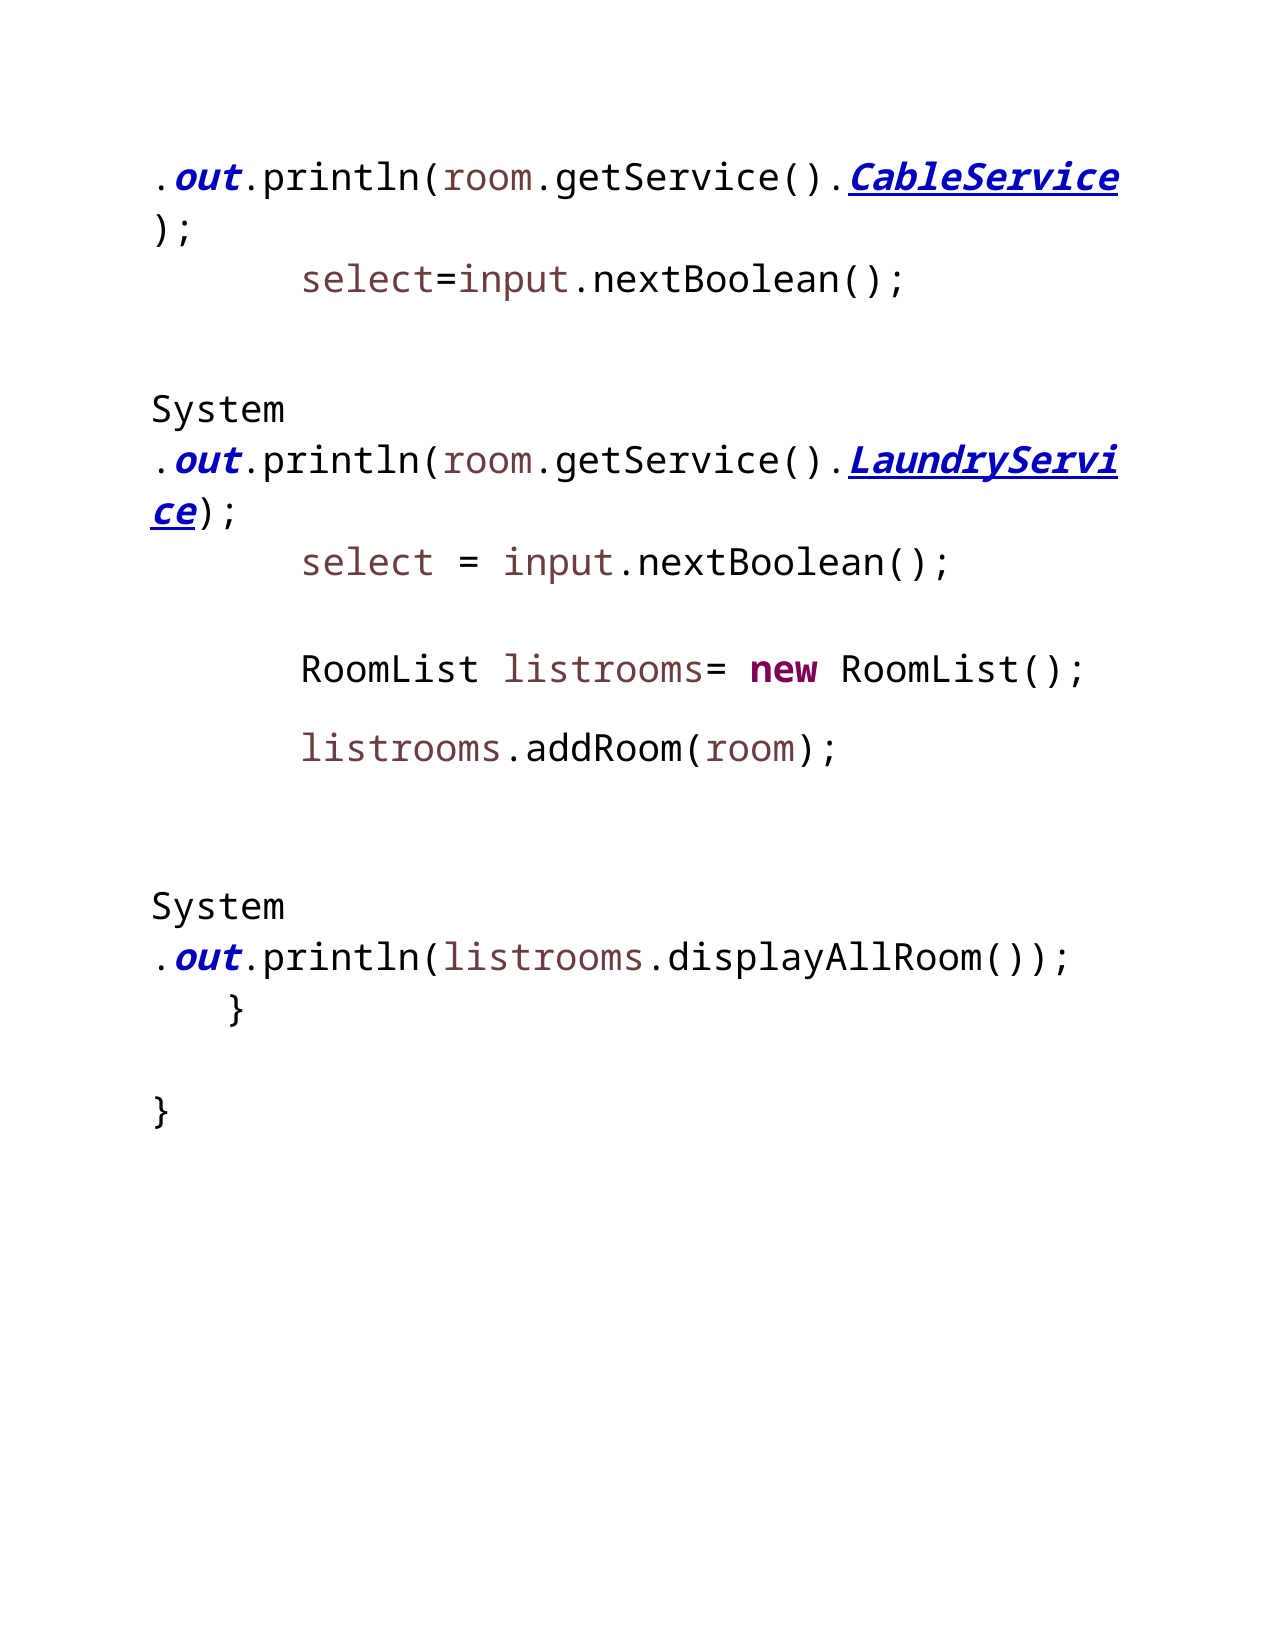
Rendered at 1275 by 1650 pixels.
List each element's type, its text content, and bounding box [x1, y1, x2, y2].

text } [150, 982, 1125, 1033]
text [150, 150, 1125, 252]
text } [150, 1084, 1125, 1135]
text RoomList listrooms= new RoomList(); [150, 642, 1125, 693]
text System.out.println(listrooms.displayAllRoom()); [150, 801, 1125, 982]
text select=input.nextBoolean(); [150, 252, 1125, 303]
text System.out.println(room.getService().LaundryService); [150, 303, 1125, 535]
text select = input.nextBoolean(); [150, 535, 1125, 586]
text listrooms.addRoom(room); [150, 721, 1125, 772]
